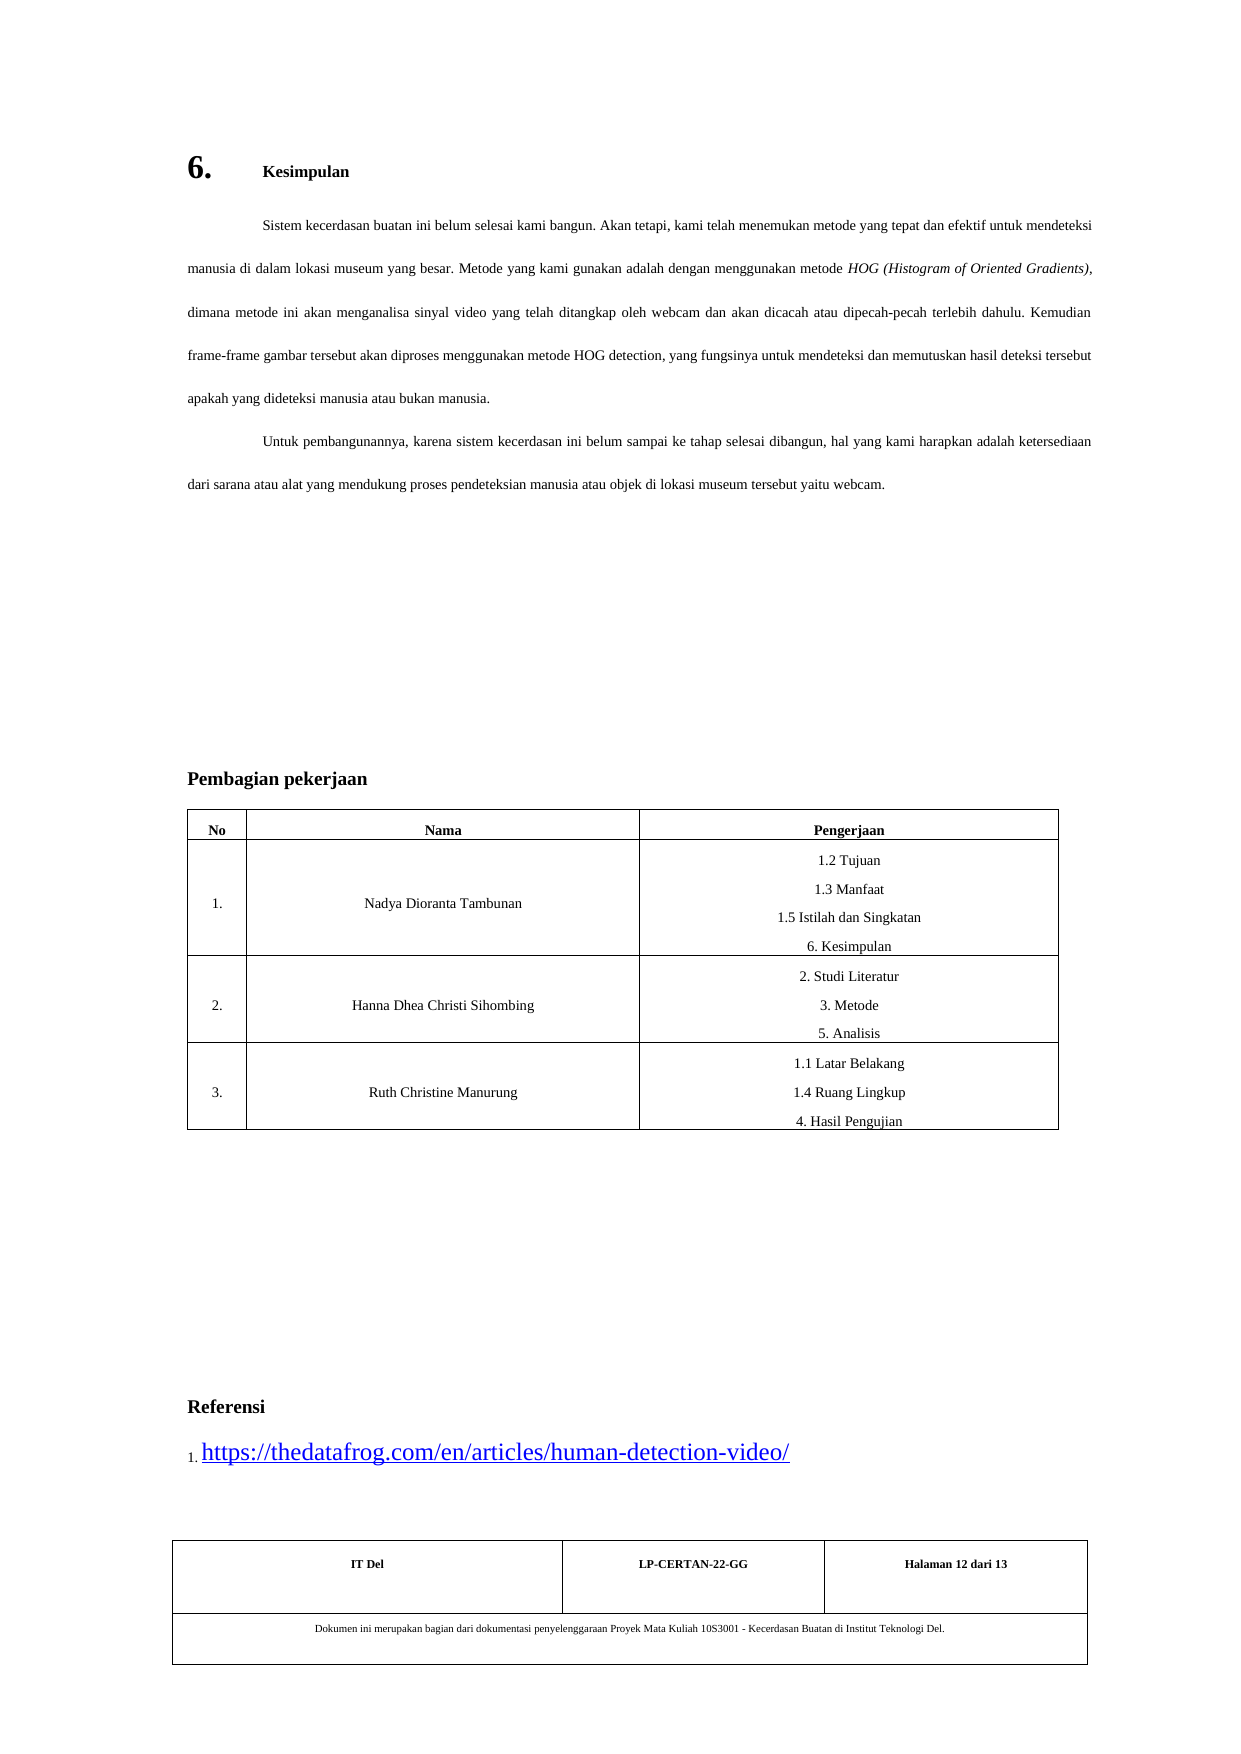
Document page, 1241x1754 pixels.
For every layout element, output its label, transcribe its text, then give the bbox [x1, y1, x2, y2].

subtitle Kesimpulan [187, 148, 1092, 186]
table_cell 1. [188, 840, 246, 955]
table_cell Nadya Dioranta Tambunan [247, 840, 639, 955]
table_cell 3. [188, 1043, 246, 1129]
table_header Pengerjaan [640, 810, 1058, 839]
table_cell 2. [188, 956, 246, 1042]
table_cell Ruth Christine Manurung [247, 1043, 639, 1129]
table_cell Hanna Dhea Christi Sihombing [247, 956, 639, 1042]
table_cell 2. Studi Literatur 3. Metode 5. Analisis [640, 956, 1058, 1042]
text Pembagian pekerjaan [187, 751, 1092, 790]
table_cell 1.2 Tujuan 1.3 Manfaat 1.5 Istilah dan Singkatan 6. Kesimpulan [640, 840, 1058, 955]
text Referensi [187, 1379, 1092, 1418]
table_header No [188, 810, 246, 839]
table_cell 1.1 Latar Belakang 1.4 Ruang Lingkup 4. Hasil Pengujian [640, 1043, 1058, 1129]
text Sistem kecerdasan buatan ini belum selesai kami bangun. Akan tetapi, kami telah menemukan metode yang tepat dan efektif untuk mendeteksi manusia di dalam lokasi museum yang besar. Metode yang kami gunakan adalah dengan menggunakan metode HOG (Histogram of Oriented Gradients), dimana metode ini akan menganalisa sinyal video yang telah ditangkap oleh webcam dan akan dicacah atau dipecah-pecah terlebih dahulu. Kemudian frame-frame gambar tersebut akan diproses menggunakan metode HOG detection, yang fungsinya untuk mendeteksi dan memutuskan hasil deteksi tersebut apakah yang dideteksi manusia atau bukan manusia. [187, 205, 1092, 406]
text Untuk pembangunannya, karena sistem kecerdasan ini belum sampai ke tahap selesai dibangun, hal yang kami harapkan adalah ketersediaan dari sarana atau alat yang mendukung proses pendeteksian manusia atau objek di lokasi museum tersebut yaitu webcam. [187, 421, 1092, 493]
table_header Nama [247, 810, 639, 839]
text 1. https://thedatafrog.com/en/articles/human-detection-video/ [187, 1437, 1092, 1466]
